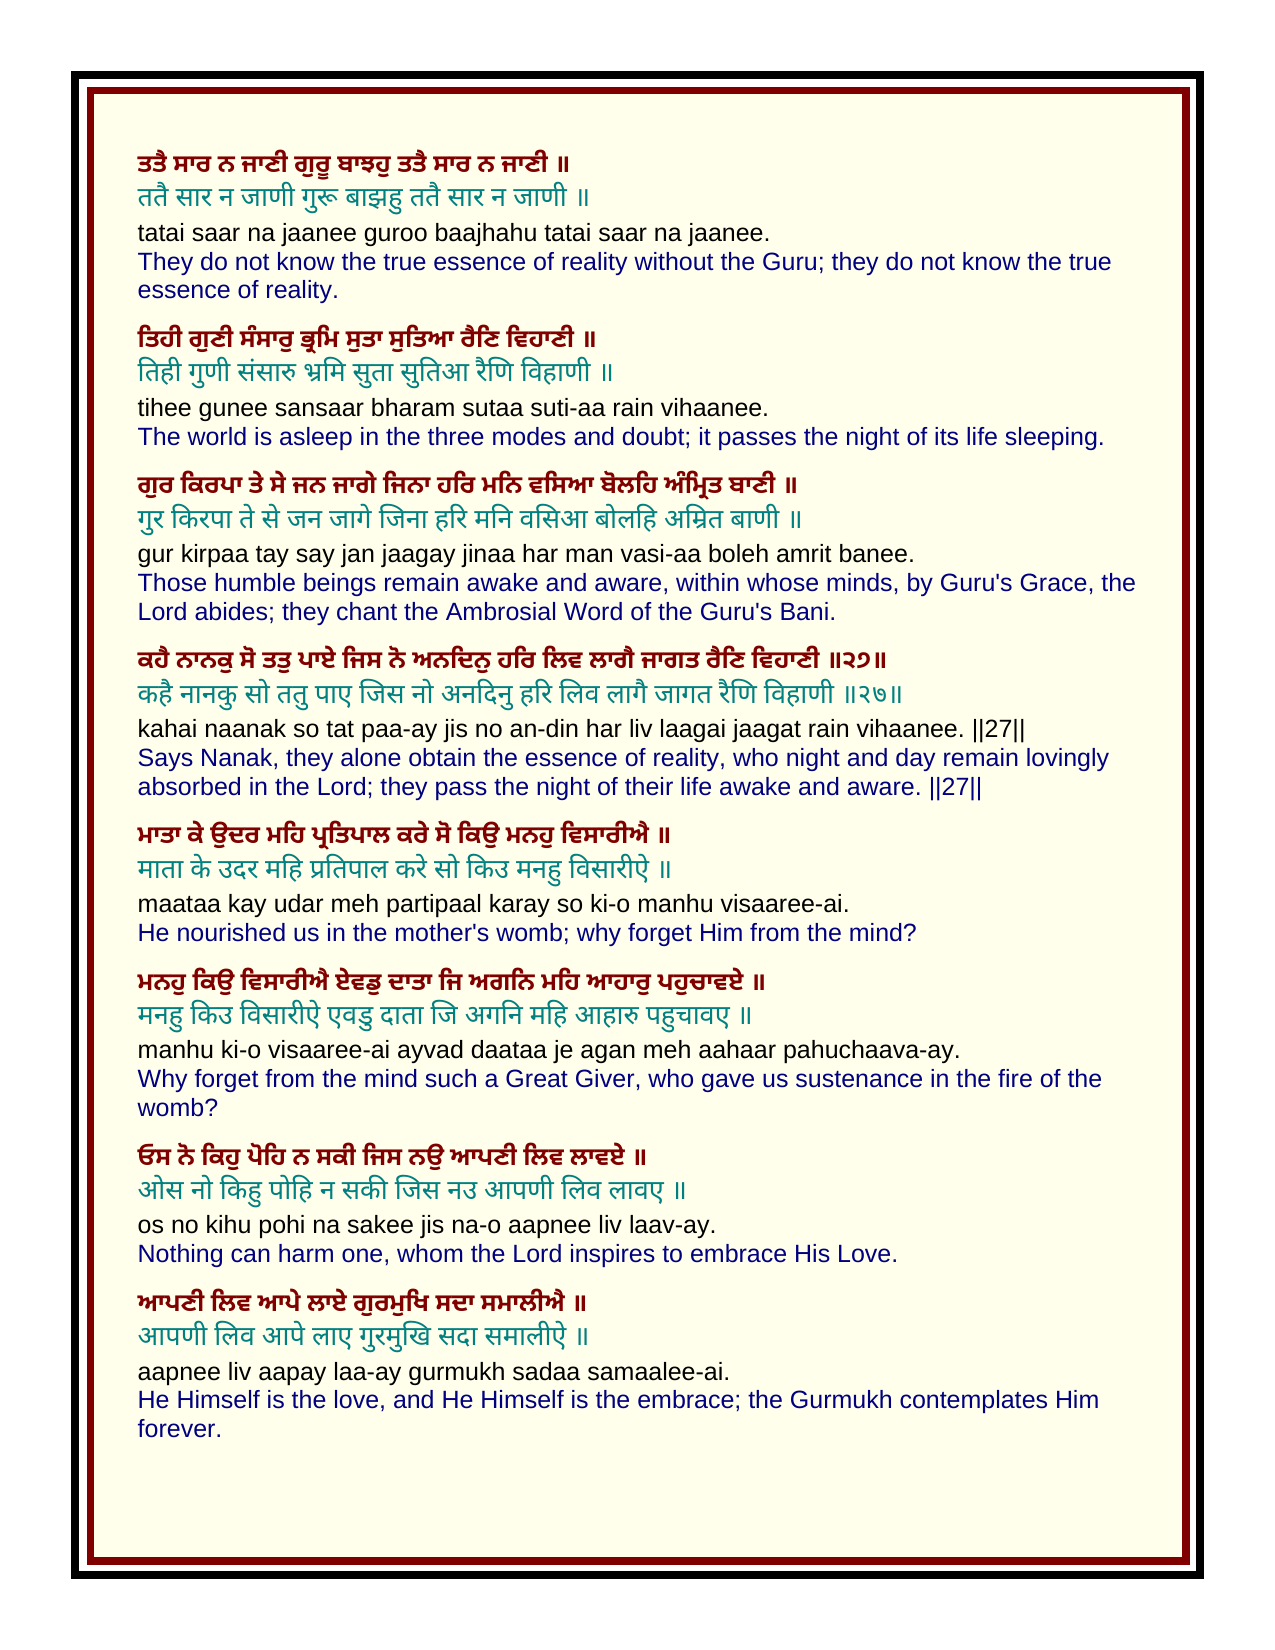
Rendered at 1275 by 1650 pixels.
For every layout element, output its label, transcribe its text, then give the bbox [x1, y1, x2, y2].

text ਆਪਣੀ ਲਿਵ ਆਪੇ ਲਾਏ ਗੁਰਮੁਖਿ ਸਦਾ ਸਮਾਲੀਐ ॥ [137, 1289, 1138, 1321]
text aapnee liv aapay laa-ay gurmukh sadaa samaalee-ai. [137, 1357, 1138, 1385]
text Why forget from the mind such a Great Giver, who gave us sustenance in the fire of the womb? [137, 1064, 1138, 1122]
text ਕਹੈ ਨਾਨਕੁ ਸੋ ਤਤੁ ਪਾਏ ਜਿਸ ਨੋ ਅਨਦਿਨੁ ਹਰਿ ਲਿਵ ਲਾਗੈ ਜਾਗਤ ਰੈਣਿ ਵਿਹਾਣੀ ॥੨੭॥ [137, 646, 1138, 679]
text ਗੁਰ ਕਿਰਪਾ ਤੇ ਸੇ ਜਨ ਜਾਗੇ ਜਿਨਾ ਹਰਿ ਮਨਿ ਵਸਿਆ ਬੋਲਹਿ ਅੰਮ੍ਰਿਤ ਬਾਣੀ ॥ [137, 471, 1138, 504]
text kahai naanak so tat paa-ay jis no an-din har liv laagai jaagat rain vihaanee. ||27|| [137, 714, 1138, 743]
text tatai saar na jaanee guroo baajhahu tatai saar na jaanee. [137, 218, 1138, 247]
text The world is asleep in the three modes and doubt; it passes the night of its life sleeping. [137, 422, 1138, 450]
text मनहु किउ विसारीऐ एवडु दाता जि अगनि महि आहारु पहुचावए ॥ [137, 1000, 1138, 1035]
text tihee gunee sansaar bharam sutaa suti-aa rain vihaanee. [137, 393, 1138, 422]
text maataa kay udar meh partipaal karay so ki-o manhu visaaree-ai. [137, 889, 1138, 918]
text आपणी लिव आपे लाए गुरमुखि सदा समालीऐ ॥ [137, 1321, 1138, 1357]
text माता के उदर महि प्रतिपाल करे सो किउ मनहु विसारीऐ ॥ [137, 854, 1138, 889]
text os no kihu pohi na sakee jis na-o aapnee liv laav-ay. [137, 1210, 1138, 1239]
text ਓਸ ਨੋ ਕਿਹੁ ਪੋਹਿ ਨ ਸਕੀ ਜਿਸ ਨਉ ਆਪਣੀ ਲਿਵ ਲਾਵਏ ॥ [137, 1142, 1138, 1175]
text gur kirpaa tay say jan jaagay jinaa har man vasi-aa boleh amrit banee. [137, 539, 1138, 568]
text Those humble beings remain awake and aware, within whose minds, by Guru's Grace, the Lord abides; they chant the Ambrosial Word of the Guru's Bani. [137, 568, 1138, 625]
text He nourished us in the mother's womb; why forget Him from the mind? [137, 918, 1138, 947]
text ओस नो किहु पोहि न सकी जिस नउ आपणी लिव लावए ॥ [137, 1175, 1138, 1210]
text कहै नानकु सो ततु पाए जिस नो अनदिनु हरि लिव लागै जागत रैणि विहाणी ॥२७॥ [137, 679, 1138, 714]
text manhu ki-o visaaree-ai ayvad daataa je agan meh aahaar pahuchaava-ay. [137, 1035, 1138, 1064]
text गुर किरपा ते से जन जागे जिना हरि मनि वसिआ बोलहि अम्रित बाणी ॥ [137, 504, 1138, 539]
text ਮਨਹੁ ਕਿਉ ਵਿਸਾਰੀਐ ਏਵਡੁ ਦਾਤਾ ਜਿ ਅਗਨਿ ਮਹਿ ਆਹਾਰੁ ਪਹੁਚਾਵਏ ॥ [137, 967, 1138, 1000]
text तिही गुणी संसारु भ्रमि सुता सुतिआ रैणि विहाणी ॥ [137, 358, 1138, 393]
text ततै सार न जाणी गुरू बाझहु ततै सार न जाणी ॥ [137, 183, 1138, 218]
text ਮਾਤਾ ਕੇ ਉਦਰ ਮਹਿ ਪ੍ਰਤਿਪਾਲ ਕਰੇ ਸੋ ਕਿਉ ਮਨਹੁ ਵਿਸਾਰੀਐ ॥ [137, 821, 1138, 854]
text ਤਿਹੀ ਗੁਣੀ ਸੰਸਾਰੁ ਭ੍ਰਮਿ ਸੁਤਾ ਸੁਤਿਆ ਰੈਣਿ ਵਿਹਾਣੀ ॥ [137, 325, 1138, 358]
text Says Nanak, they alone obtain the essence of reality, who night and day remain lovingly absorbed in the Lord; they pass the night of their life awake and aware. ||27|| [137, 743, 1138, 800]
text ਤਤੈ ਸਾਰ ਨ ਜਾਣੀ ਗੁਰੂ ਬਾਝਹੁ ਤਤੈ ਸਾਰ ਨ ਜਾਣੀ ॥ [137, 150, 1138, 183]
text He Himself is the love, and He Himself is the embrace; the Gurmukh contemplates Him forever. [137, 1385, 1138, 1443]
text They do not know the true essence of reality without the Guru; they do not know the true essence of reality. [137, 247, 1138, 304]
text Nothing can harm one, whom the Lord inspires to embrace His Love. [137, 1239, 1138, 1268]
